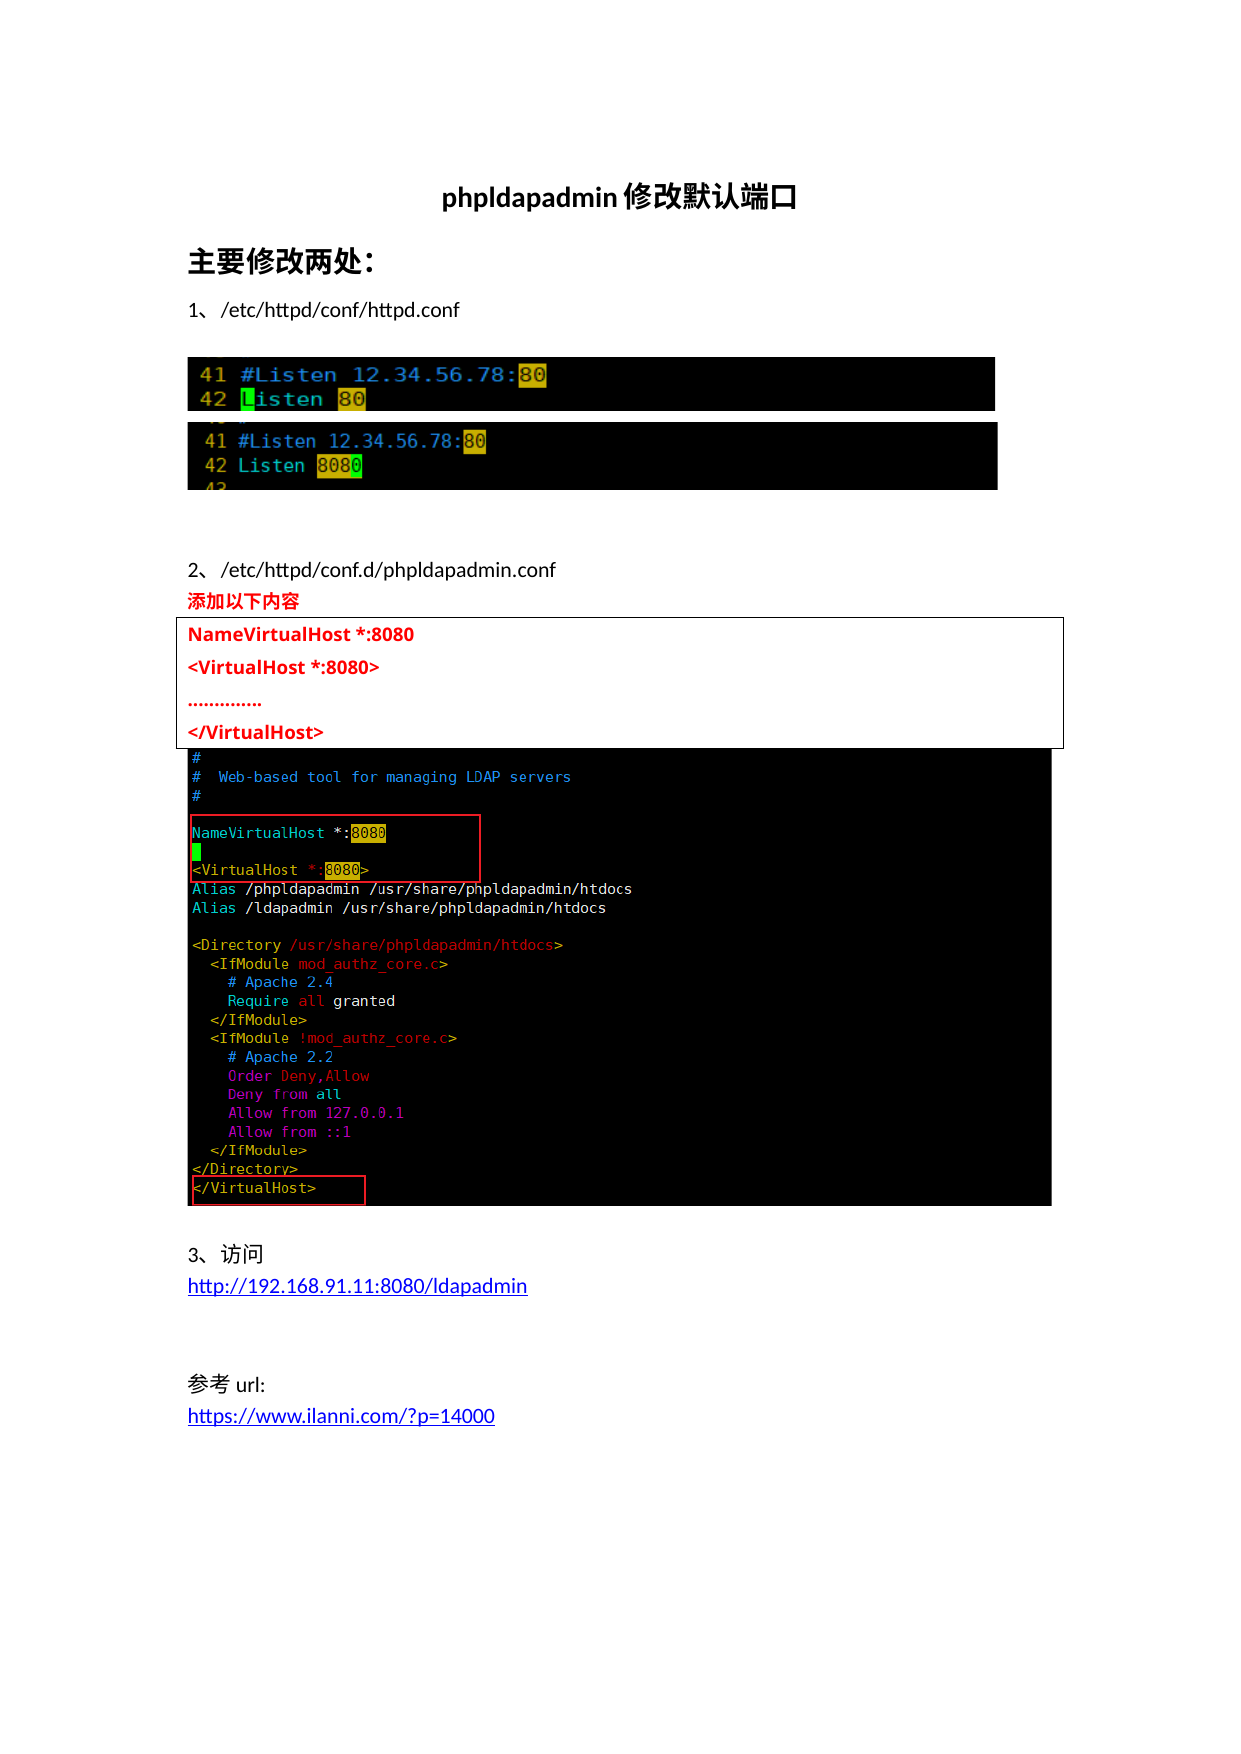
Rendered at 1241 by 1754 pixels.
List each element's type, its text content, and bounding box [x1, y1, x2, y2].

list 参考url: [187, 1367, 1053, 1399]
picture [187, 422, 998, 490]
list https://www.ilanni.com/?p=14000 [187, 1399, 1053, 1432]
picture [187, 749, 1052, 1206]
text 1、/etc/httpd/conf/httpd.conf [187, 292, 1053, 324]
list http://192.168.91.11:8080/ldapadmin [187, 1269, 1053, 1302]
list 添加以下内容 [187, 584, 1053, 617]
table_header NameVirtualHost *:8080 <VirtualHost *:8080> .............. </VirtualHost> [177, 618, 1063, 748]
text 主要修改两处： [187, 227, 1053, 292]
text phpldapadmin修改默认端口 [187, 162, 1053, 227]
list 访问 [187, 1237, 1053, 1269]
picture [187, 357, 996, 411]
text 2、/etc/httpd/conf.d/phpldapadmin.conf [187, 552, 1053, 584]
